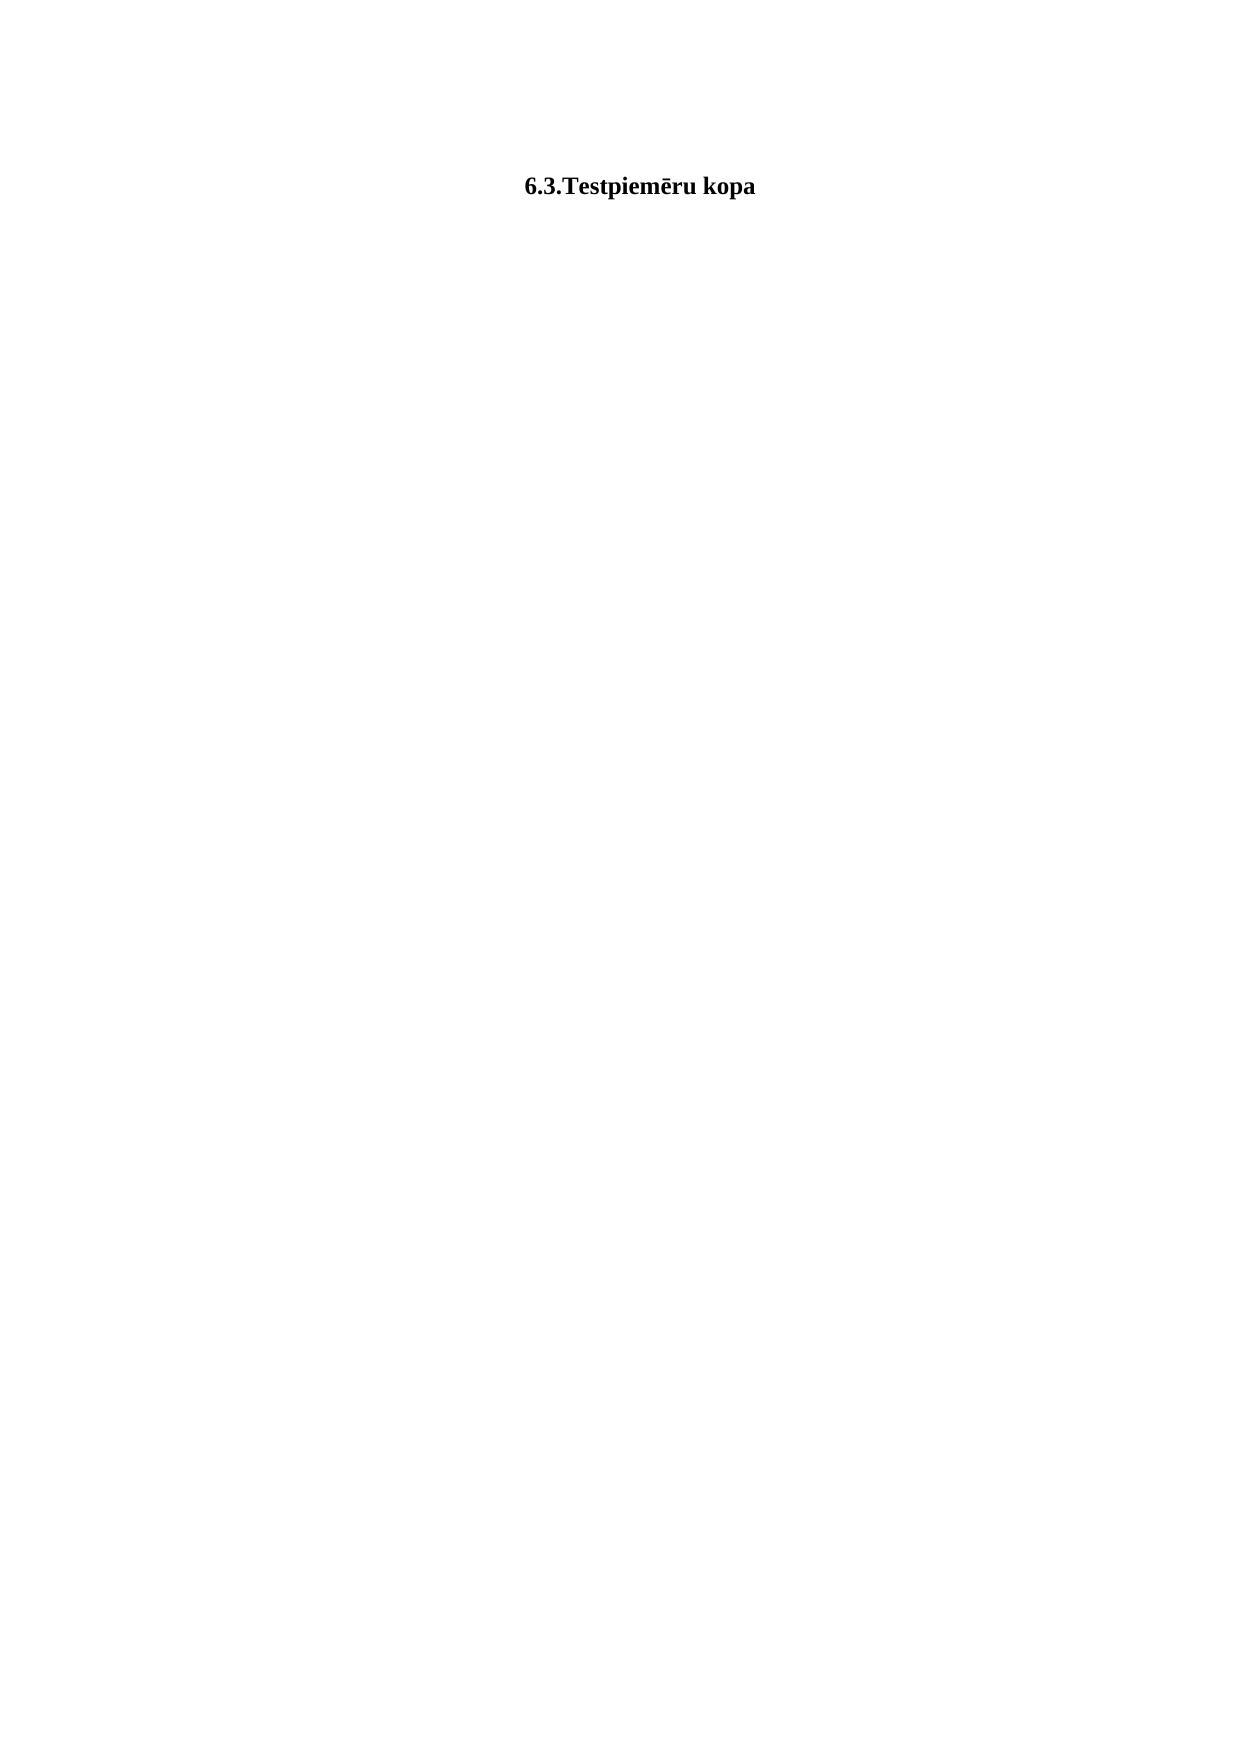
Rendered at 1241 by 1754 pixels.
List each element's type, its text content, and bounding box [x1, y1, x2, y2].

subtitle 6.3.Testpiemēru kopa [142, 171, 1138, 199]
